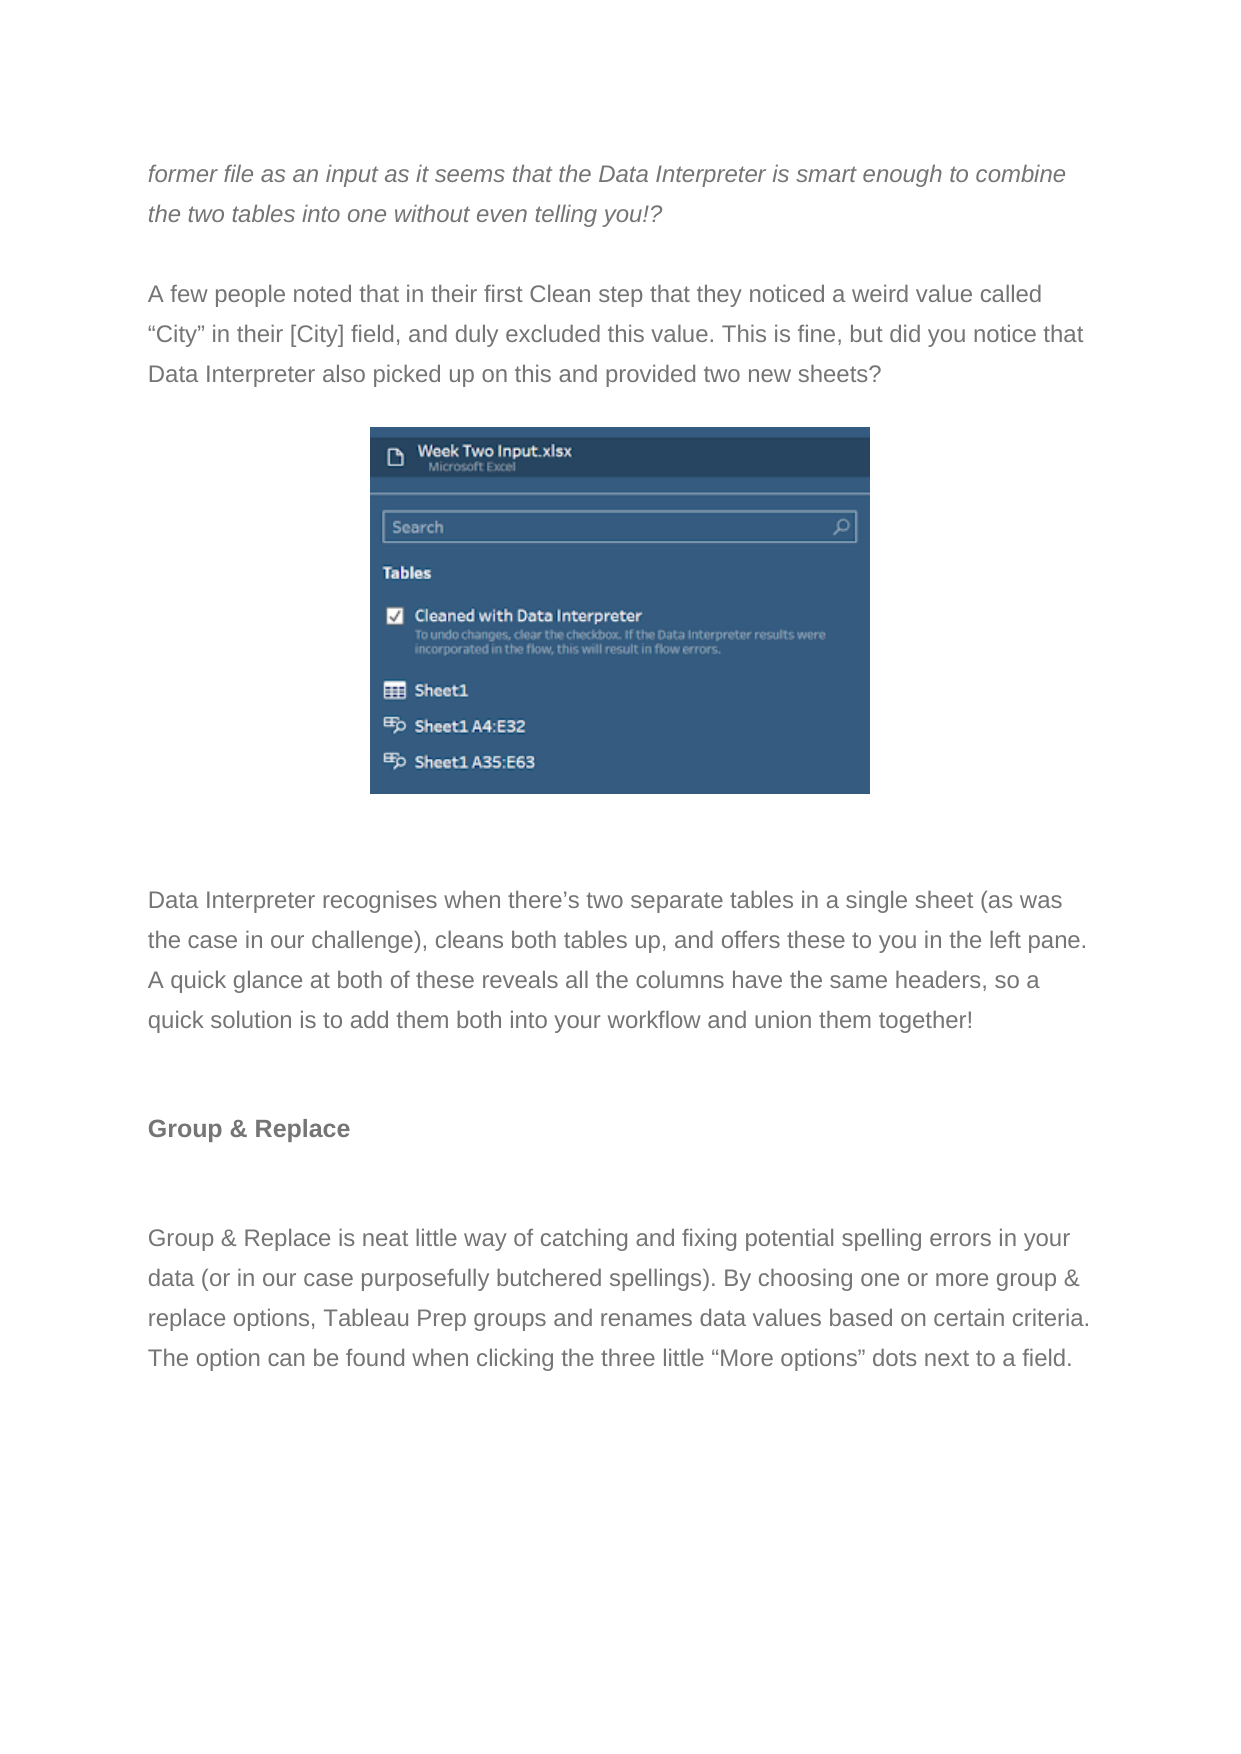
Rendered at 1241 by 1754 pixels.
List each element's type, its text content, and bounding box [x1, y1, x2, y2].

text Group & Replace is neat little way of catching and fixing potential spelling errors in your data (or in our case purposefully butchered spellings). By choosing one or more group & replace options, Tableau Prep groups and renames data values based on certain criteria. The option can be found when clicking the three little “More options” dots next to a field. [148, 1212, 1093, 1372]
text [148, 148, 1093, 228]
picture [370, 427, 870, 794]
text Group & Replace [148, 1102, 1093, 1142]
text A few people noted that in their first Clean step that they noticed a weird value called “City” in their [City] field, and duly excluded this value. This is fine, but did you notice that Data Interpreter also picked up on this and provided two new sheets? [148, 268, 1093, 388]
text Data Interpreter recognises when there’s two separate tables in a single sheet (as was the case in our challenge), cleans both tables up, and offers these to you in the left pane. A quick glance at both of these reveals all the columns have the same headers, so a quick solution is to add them both into your workflow and union them together! [148, 873, 1093, 1033]
